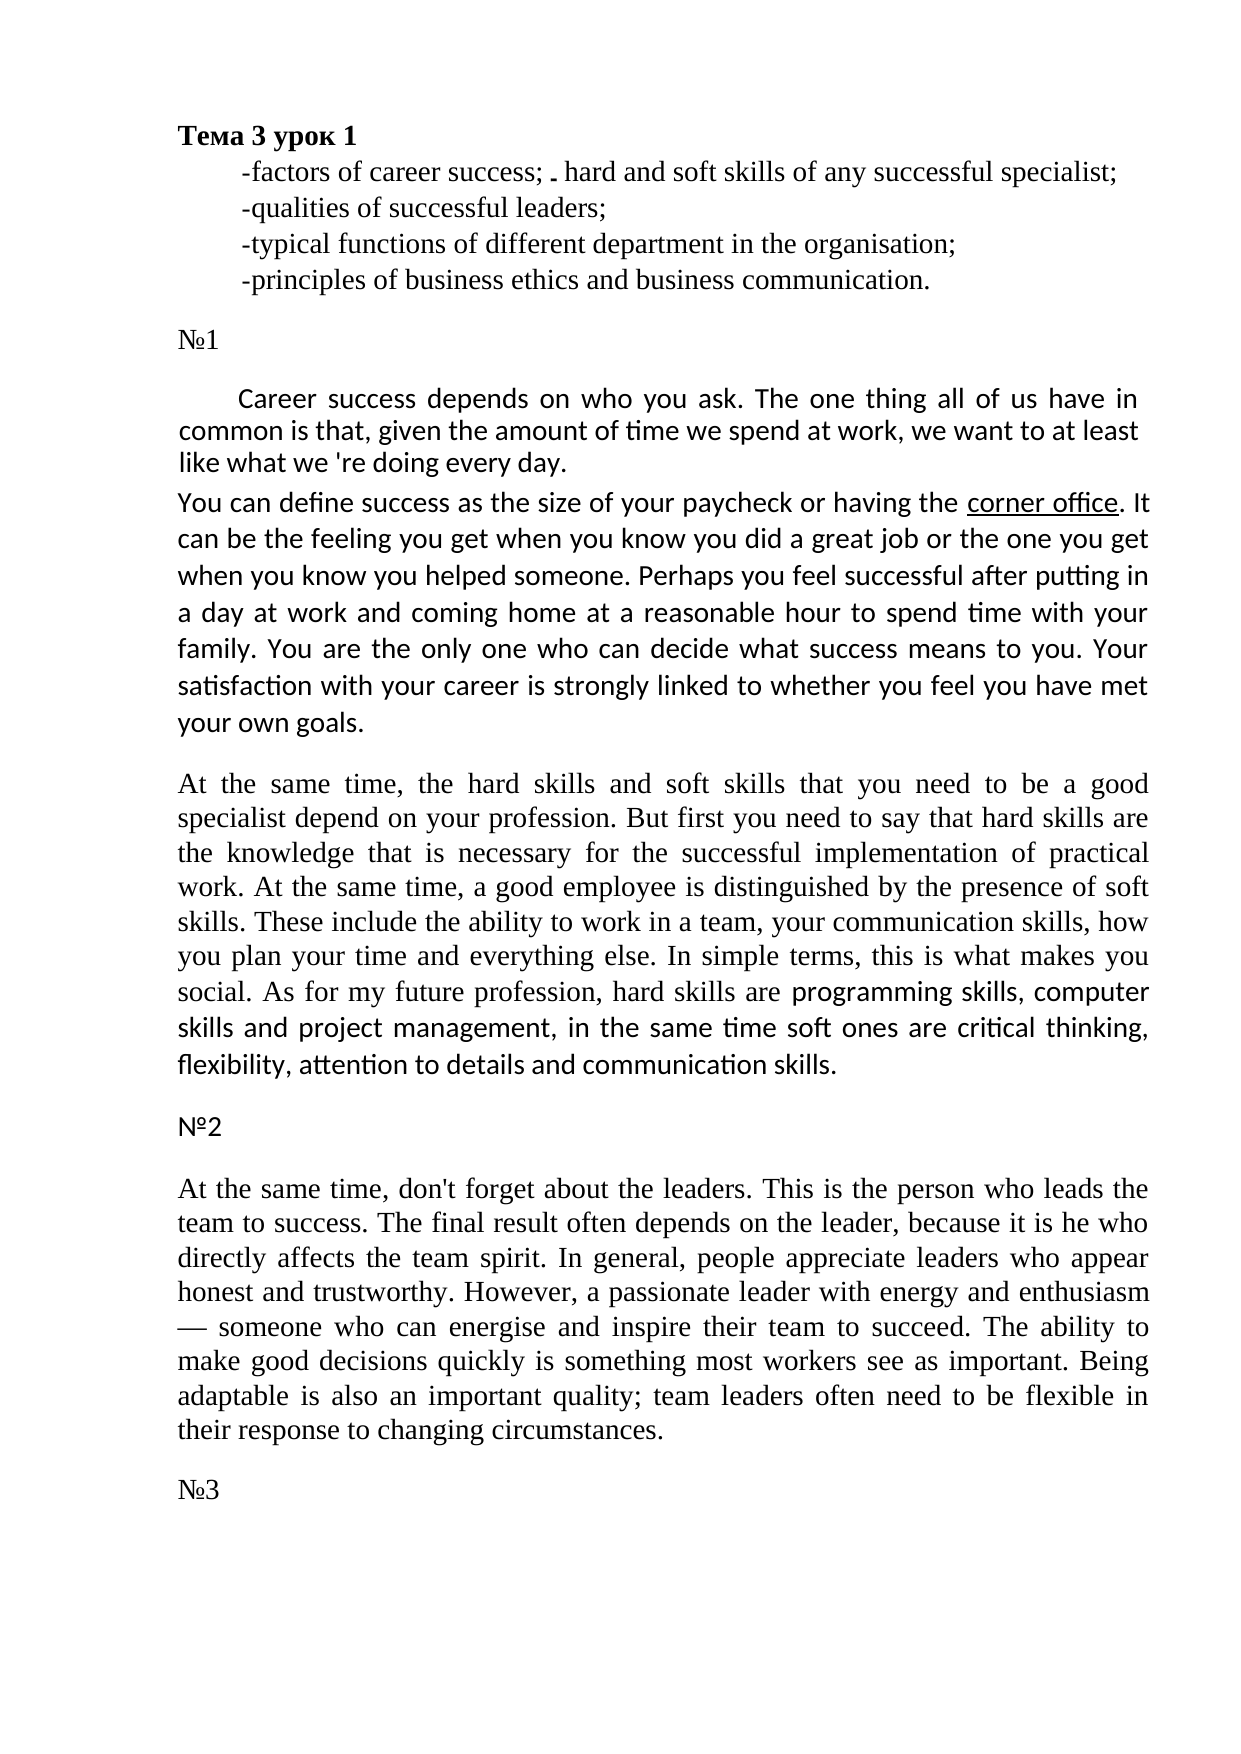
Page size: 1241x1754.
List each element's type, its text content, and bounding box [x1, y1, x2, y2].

text №2 [177, 1108, 1150, 1144]
list typical functions of different department in the organisation; [241, 226, 1150, 260]
text You can define success as the size of your paycheck or having the corner office. It can be the feeling you get when you know you did a great job or the one you get when you know you helped someone. Perhaps you feel successful after putting in a day at work and coming home at a reasonable hour to spend time with your family. You are the only one who can decide what success means to you. Your satisfaction with your career is strongly linked to whether you feel you have met your own goals. [177, 484, 1150, 739]
text At the same time, don't forget about the leaders. This is the person who leads the team to success. The final result often depends on the leader, because it is he who directly affects the team spirit. In general, people appreciate leaders who appear honest and trustworthy. However, a passionate leader with energy and enthusiasm — someone who can energise and inspire their team to succeed. The ability to make good decisions quickly is something most workers see as important. Being adaptable is also an important quality; team leaders often need to be flexible in their response to changing circumstances. [177, 1171, 1150, 1446]
text №1 [177, 322, 1150, 356]
list factors of career success; hard and soft skills of any successful specialist; [241, 154, 1150, 188]
text Тема 3 урок 1 [177, 118, 1150, 152]
text At the same time, the hard skills and soft skills that you need to be a good specialist depend on your profession. But first you need to say that hard skills are the knowledge that is necessary for the successful implementation of practical work. At the same time, a good employee is distinguished by the presence of soft skills. These include the ability to work in a team, your communication skills, how you plan your time and everything else. In simple terms, this is what makes you social. As for my future profession, hard skills are programming skills, computer skills and project management, in the same time soft ones are critical thinking, flexibility, attention to details and communication skills. [177, 766, 1150, 1082]
text Career success depends on who you ask. The one thing all of us have in common is that, given the amount of time we spend at work, we want to at least like what we 're doing every day. [179, 382, 1140, 480]
list qualities of successful leaders; [241, 190, 1150, 224]
text №3 [177, 1472, 1150, 1506]
list principles of business ethics and business communication. [241, 262, 1150, 296]
